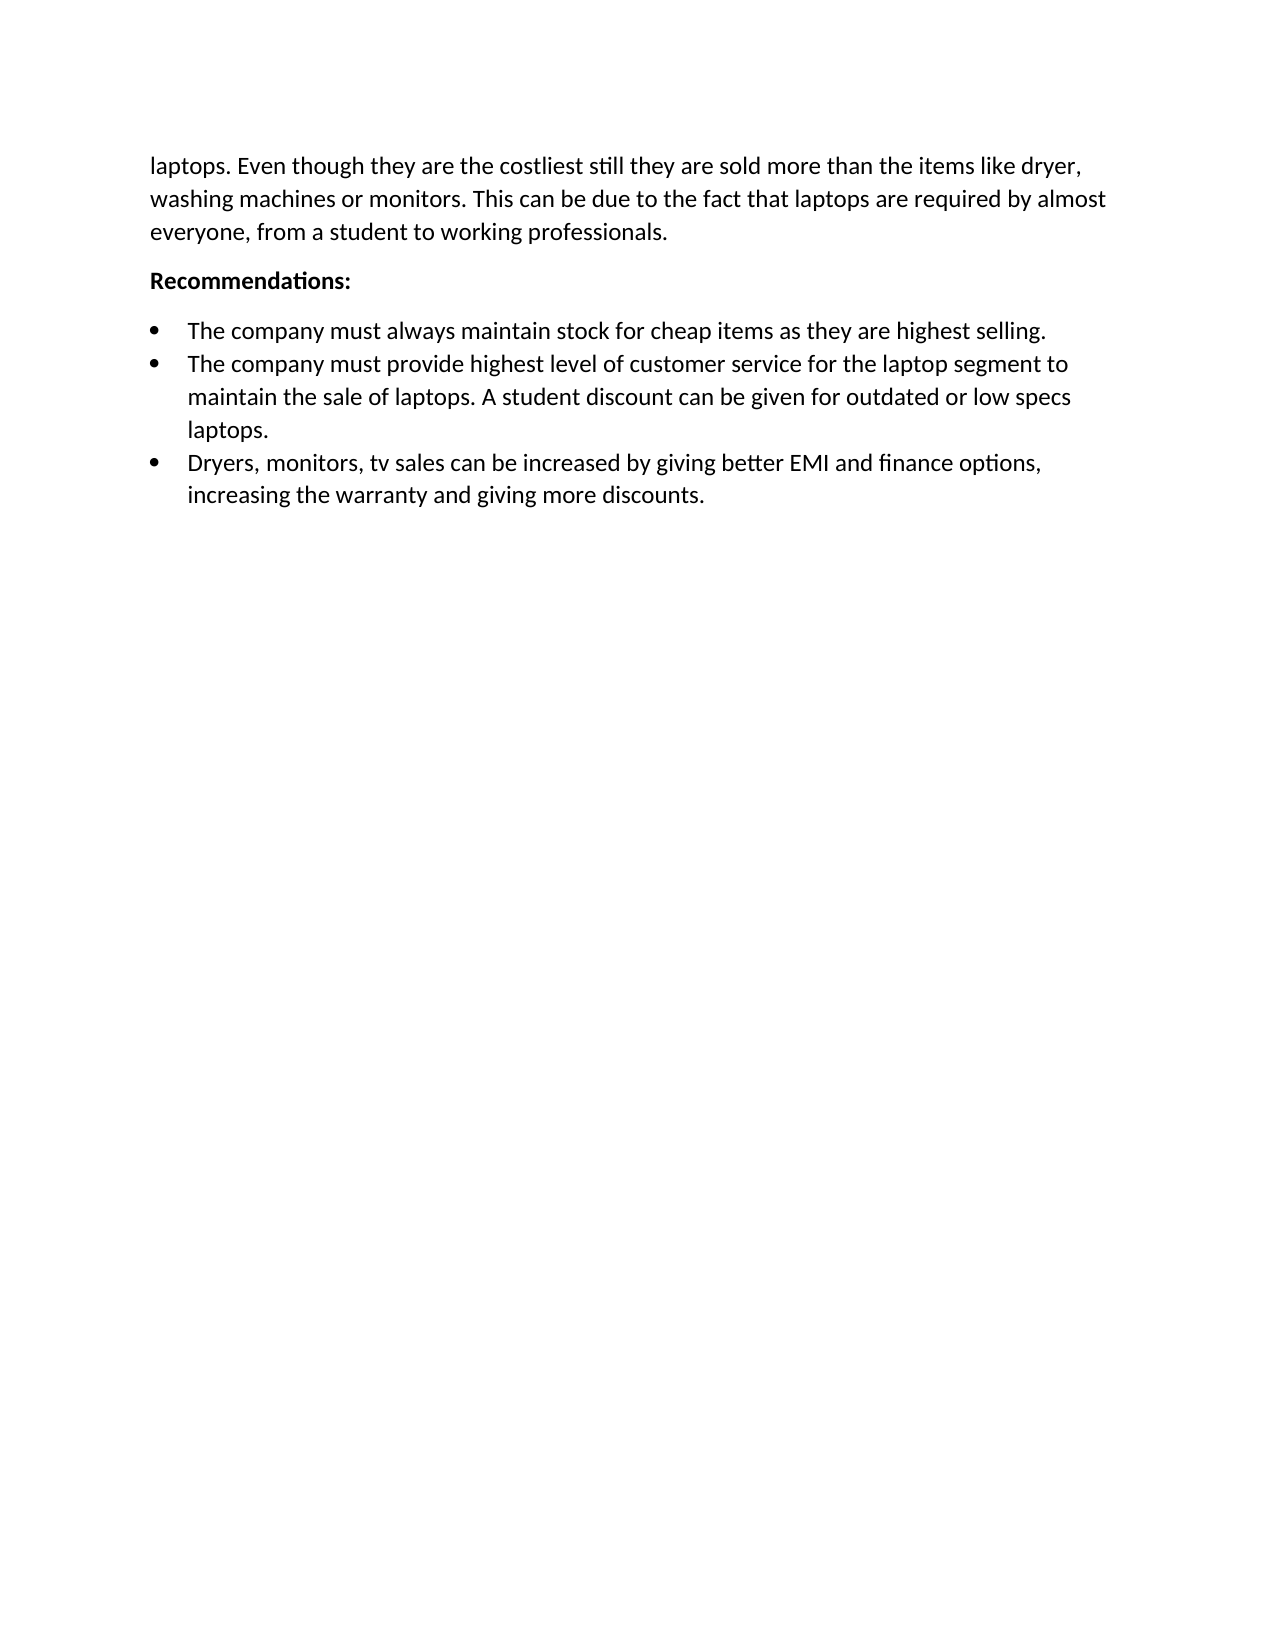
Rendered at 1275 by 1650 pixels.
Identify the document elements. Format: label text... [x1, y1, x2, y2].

list Dryers, monitors, tv sales can be increased by giving better EMI and finance options, increasing the warranty and giving more discounts. [150, 447, 1125, 510]
list The company must always maintain stock for cheap items as they are highest selling. [150, 315, 1125, 346]
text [150, 150, 1125, 246]
list The company must provide highest level of customer service for the laptop segment to maintain the sale of laptops. A student discount can be given for outdated or low specs laptops. [150, 348, 1125, 444]
text Recommendations: [150, 265, 1125, 296]
